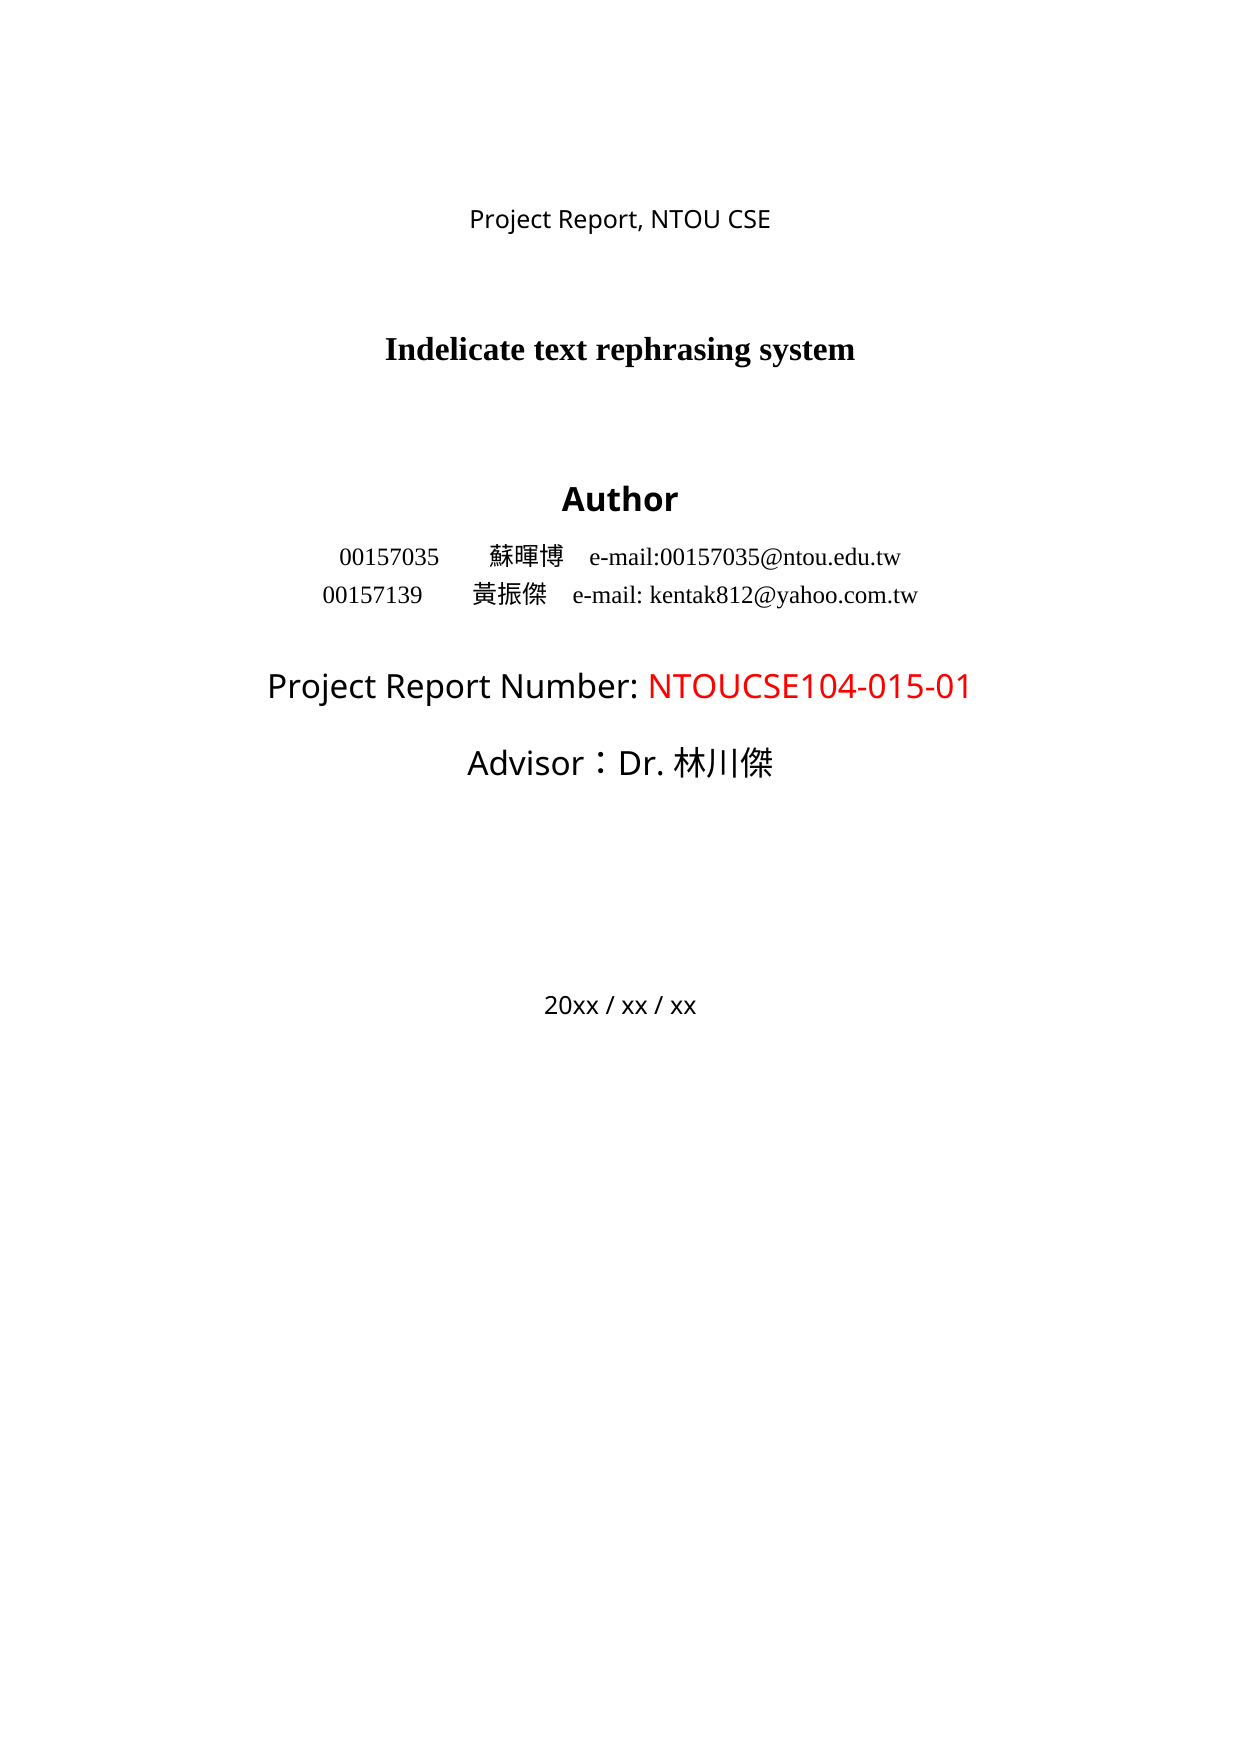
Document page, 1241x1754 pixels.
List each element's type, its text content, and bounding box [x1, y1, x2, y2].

text Author [187, 461, 1053, 536]
text Advisor：Dr. 林川傑 [187, 723, 1053, 798]
text 00157035 蘇暉博 e-mail:00157035@ntou.edu.tw [187, 536, 1053, 573]
text 20xx / xx / xx [187, 986, 1053, 1023]
text Indelicate text rephrasing system [187, 311, 1053, 386]
text 00157139 黃振傑 e-mail: kentak812@yahoo.com.tw [187, 573, 1053, 611]
text Project Report Number: NTOUCSE104-015-01 [187, 648, 1053, 723]
text Project Report, NTOU CSE [187, 202, 1053, 236]
